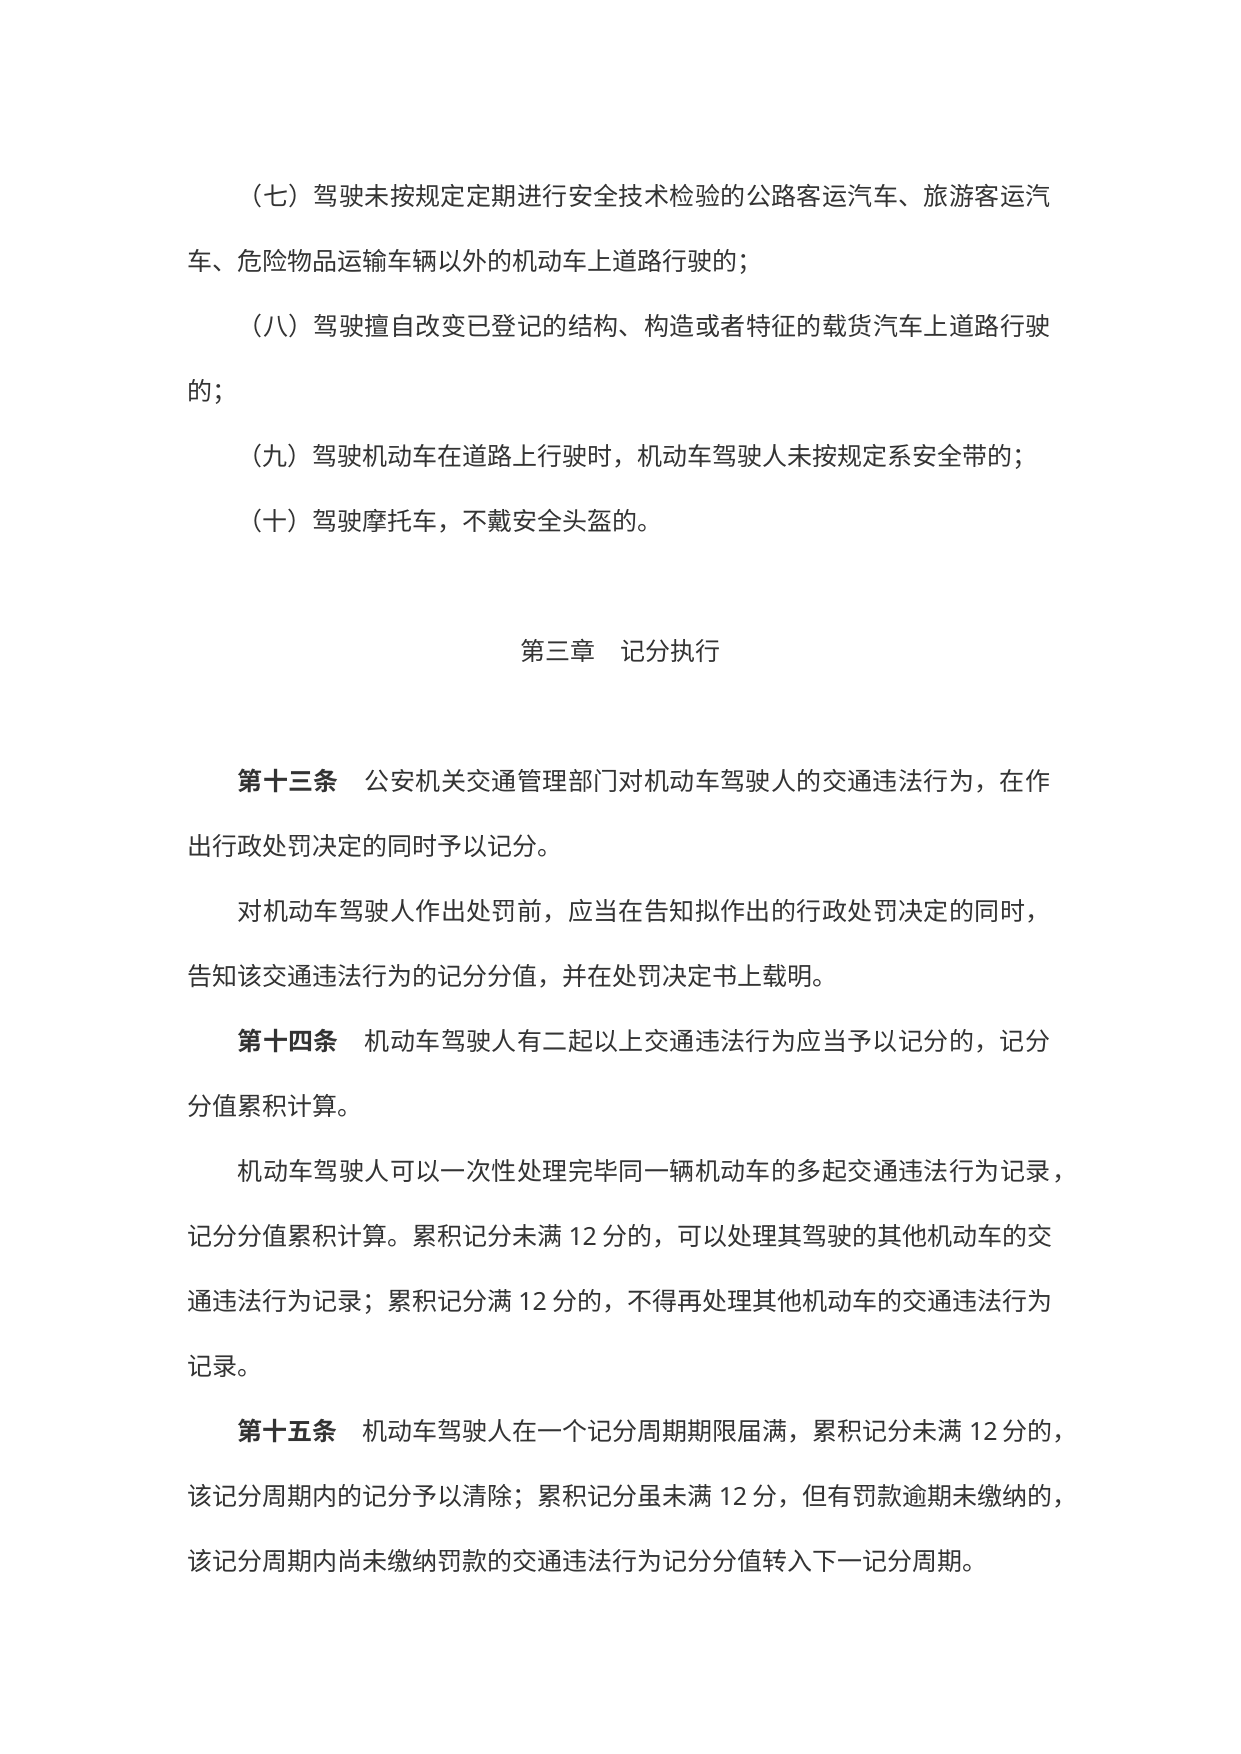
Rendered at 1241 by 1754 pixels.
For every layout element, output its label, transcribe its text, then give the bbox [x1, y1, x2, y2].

text 第十五条 机动车驾驶人在一个记分周期期限届满，累积记分未满12分的，该记分周期内的记分予以清除；累积记分虽未满12分，但有罚款逾期未缴纳的，该记分周期内尚未缴纳罚款的交通违法行为记分分值转入下一记分周期。 [187, 1397, 1053, 1592]
text （七）驾驶未按规定定期进行安全技术检验的公路客运汽车、旅游客运汽车、危险物品运输车辆以外的机动车上道路行驶的； [187, 162, 1053, 292]
text （九）驾驶机动车在道路上行驶时，机动车驾驶人未按规定系安全带的； [187, 422, 1053, 487]
text （十）驾驶摩托车，不戴安全头盔的。 [187, 487, 1053, 552]
text 第三章 记分执行 [187, 617, 1053, 682]
text 机动车驾驶人可以一次性处理完毕同一辆机动车的多起交通违法行为记录，记分分值累积计算。累积记分未满12分的，可以处理其驾驶的其他机动车的交通违法行为记录；累积记分满12分的，不得再处理其他机动车的交通违法行为记录。 [187, 1137, 1053, 1397]
text 对机动车驾驶人作出处罚前，应当在告知拟作出的行政处罚决定的同时，告知该交通违法行为的记分分值，并在处罚决定书上载明。 [187, 877, 1053, 1007]
text 第十三条 公安机关交通管理部门对机动车驾驶人的交通违法行为，在作出行政处罚决定的同时予以记分。 [187, 747, 1053, 877]
text 第十四条 机动车驾驶人有二起以上交通违法行为应当予以记分的，记分分值累积计算。 [187, 1007, 1053, 1137]
text （八）驾驶擅自改变已登记的结构、构造或者特征的载货汽车上道路行驶的； [187, 292, 1053, 422]
